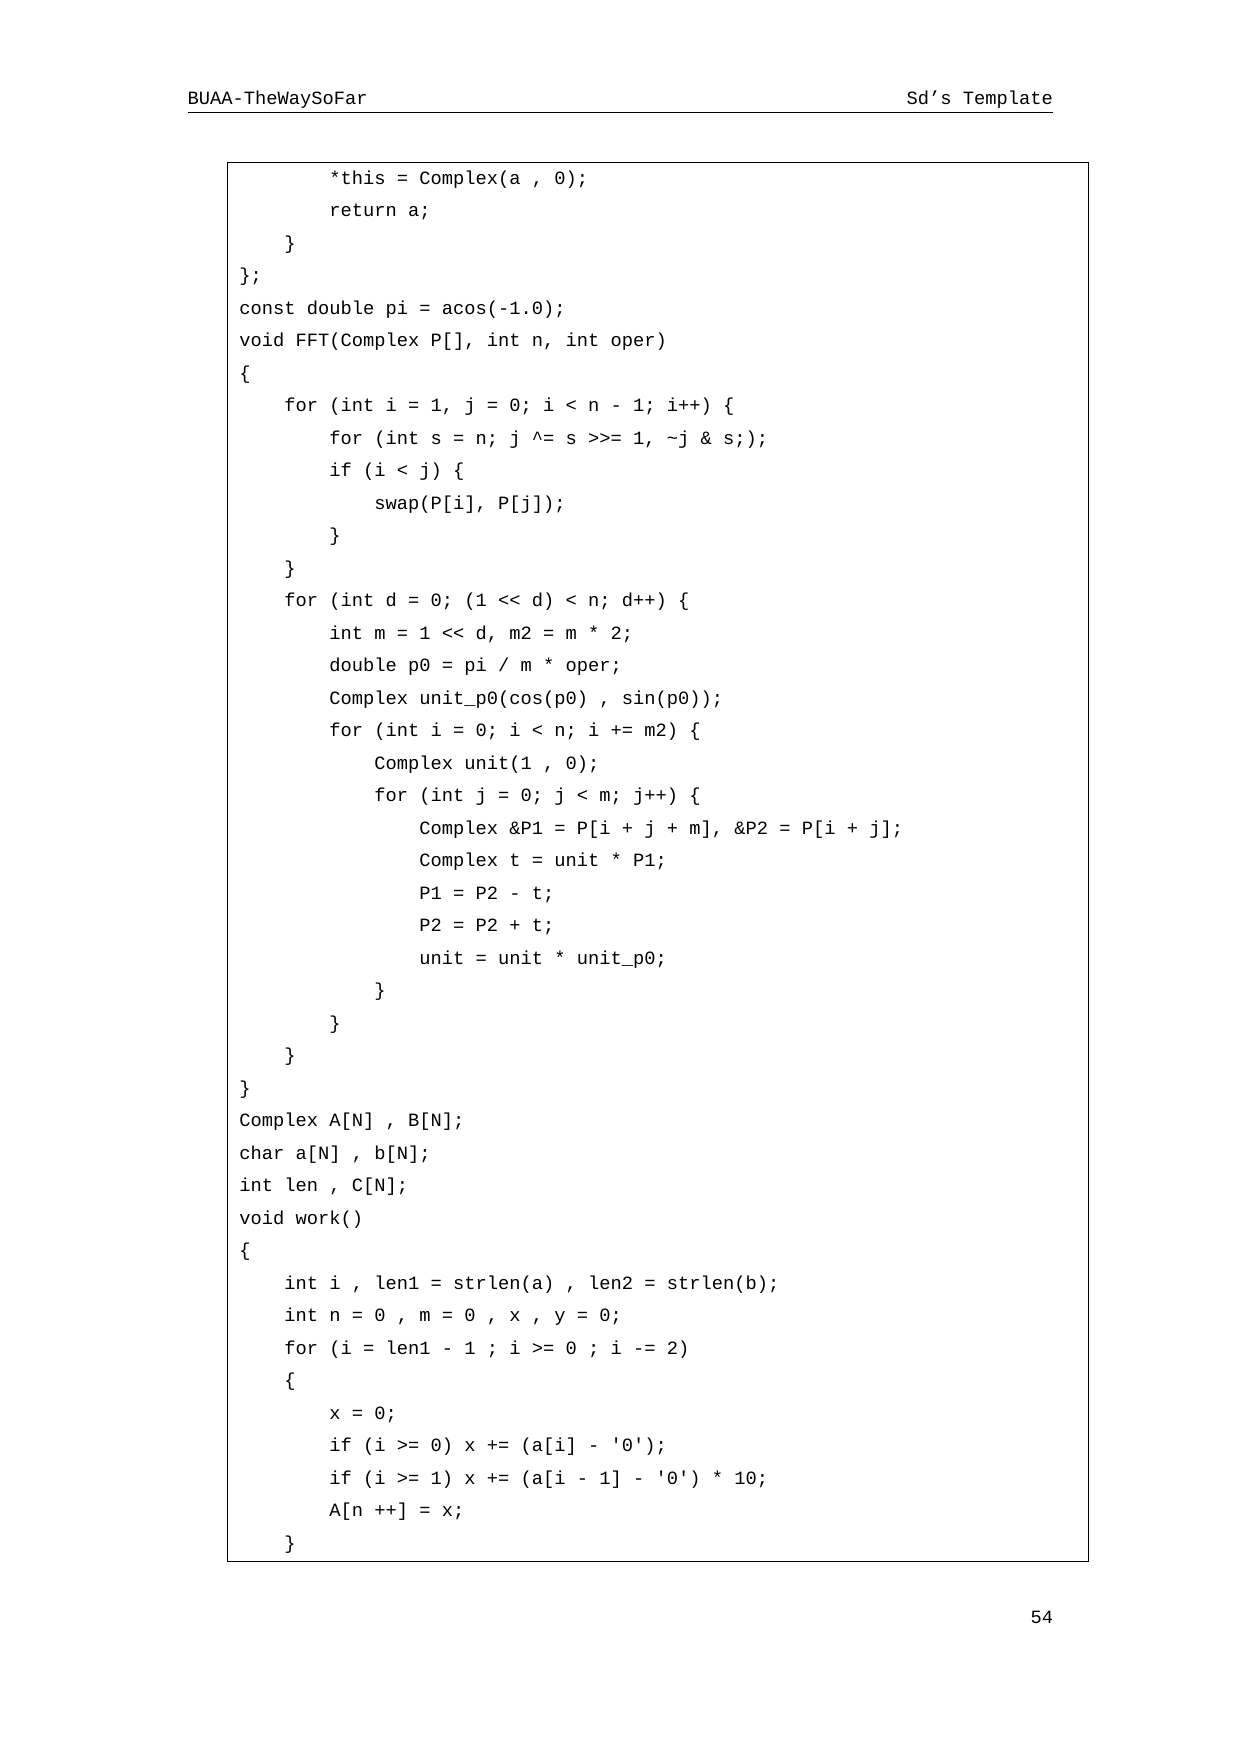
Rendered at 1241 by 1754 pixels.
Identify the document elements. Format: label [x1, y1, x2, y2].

table_header [228, 163, 1088, 1561]
